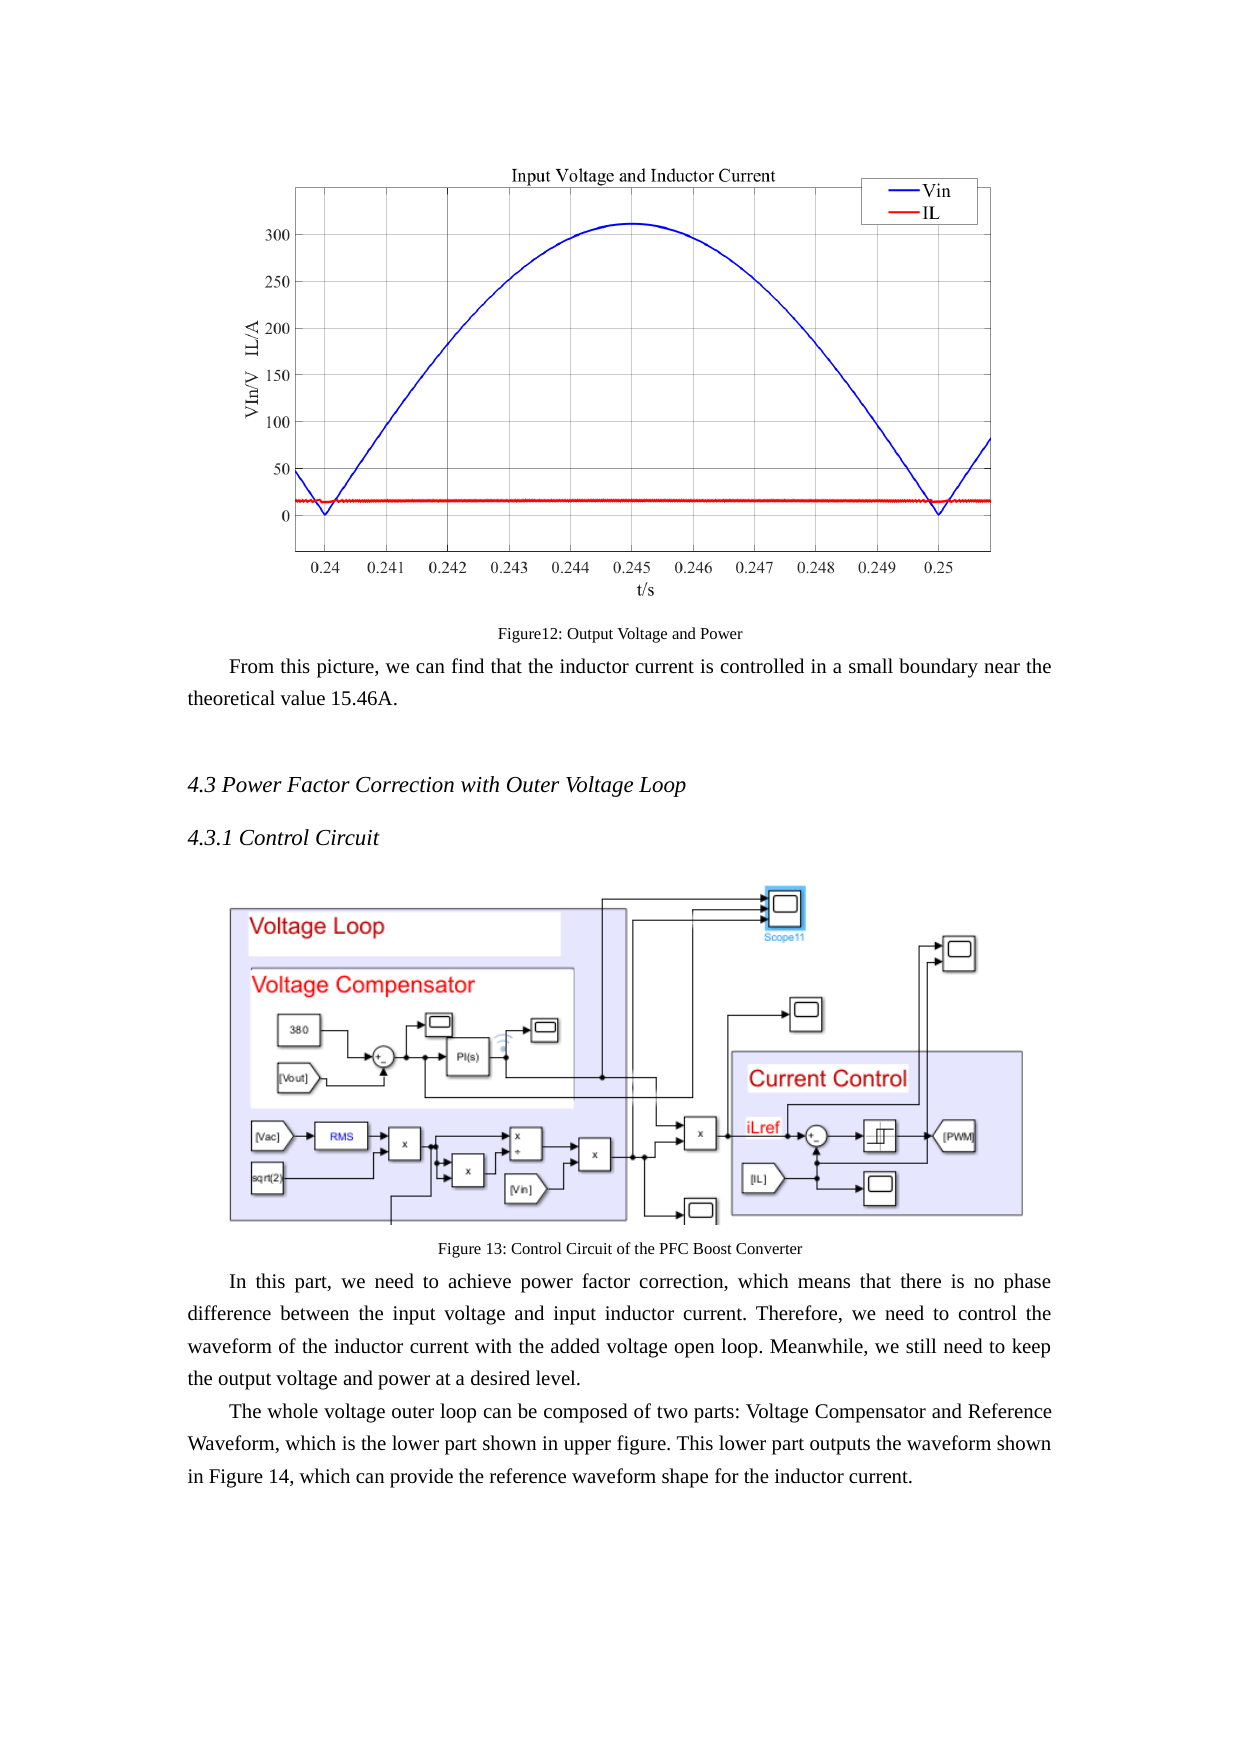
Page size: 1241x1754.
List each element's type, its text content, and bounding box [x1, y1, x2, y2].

picture [240, 162, 1000, 601]
text From this picture, we can find that the inductor current is controlled in a small boundary near the theoretical value 15.46A. [187, 649, 1053, 714]
text The whole voltage outer loop can be composed of two parts: Voltage Compensator and Reference Waveform, which is the lower part shown in upper figure. This lower part outputs the waveform shown in Figure 14, which can provide the reference waveform shape for the inductor current. [187, 1394, 1053, 1492]
text In this part, we need to achieve power factor correction, which means that there is no phase difference between the input voltage and input inductor current. Therefore, we need to control the waveform of the inductor current with the added voltage open loop. Meanwhile, we still need to keep the output voltage and power at a desired level. [187, 1264, 1053, 1394]
text Figure12: Output Voltage and Power [187, 617, 1053, 649]
picture [217, 874, 1023, 1225]
subtitle 4.3 Power Factor Correction with Outer Voltage Loop [187, 768, 1053, 800]
text Figure 13: Control Circuit of the PFC Boost Converter [187, 1232, 1053, 1264]
subtitle 4.3.1 Control Circuit [187, 821, 1053, 854]
